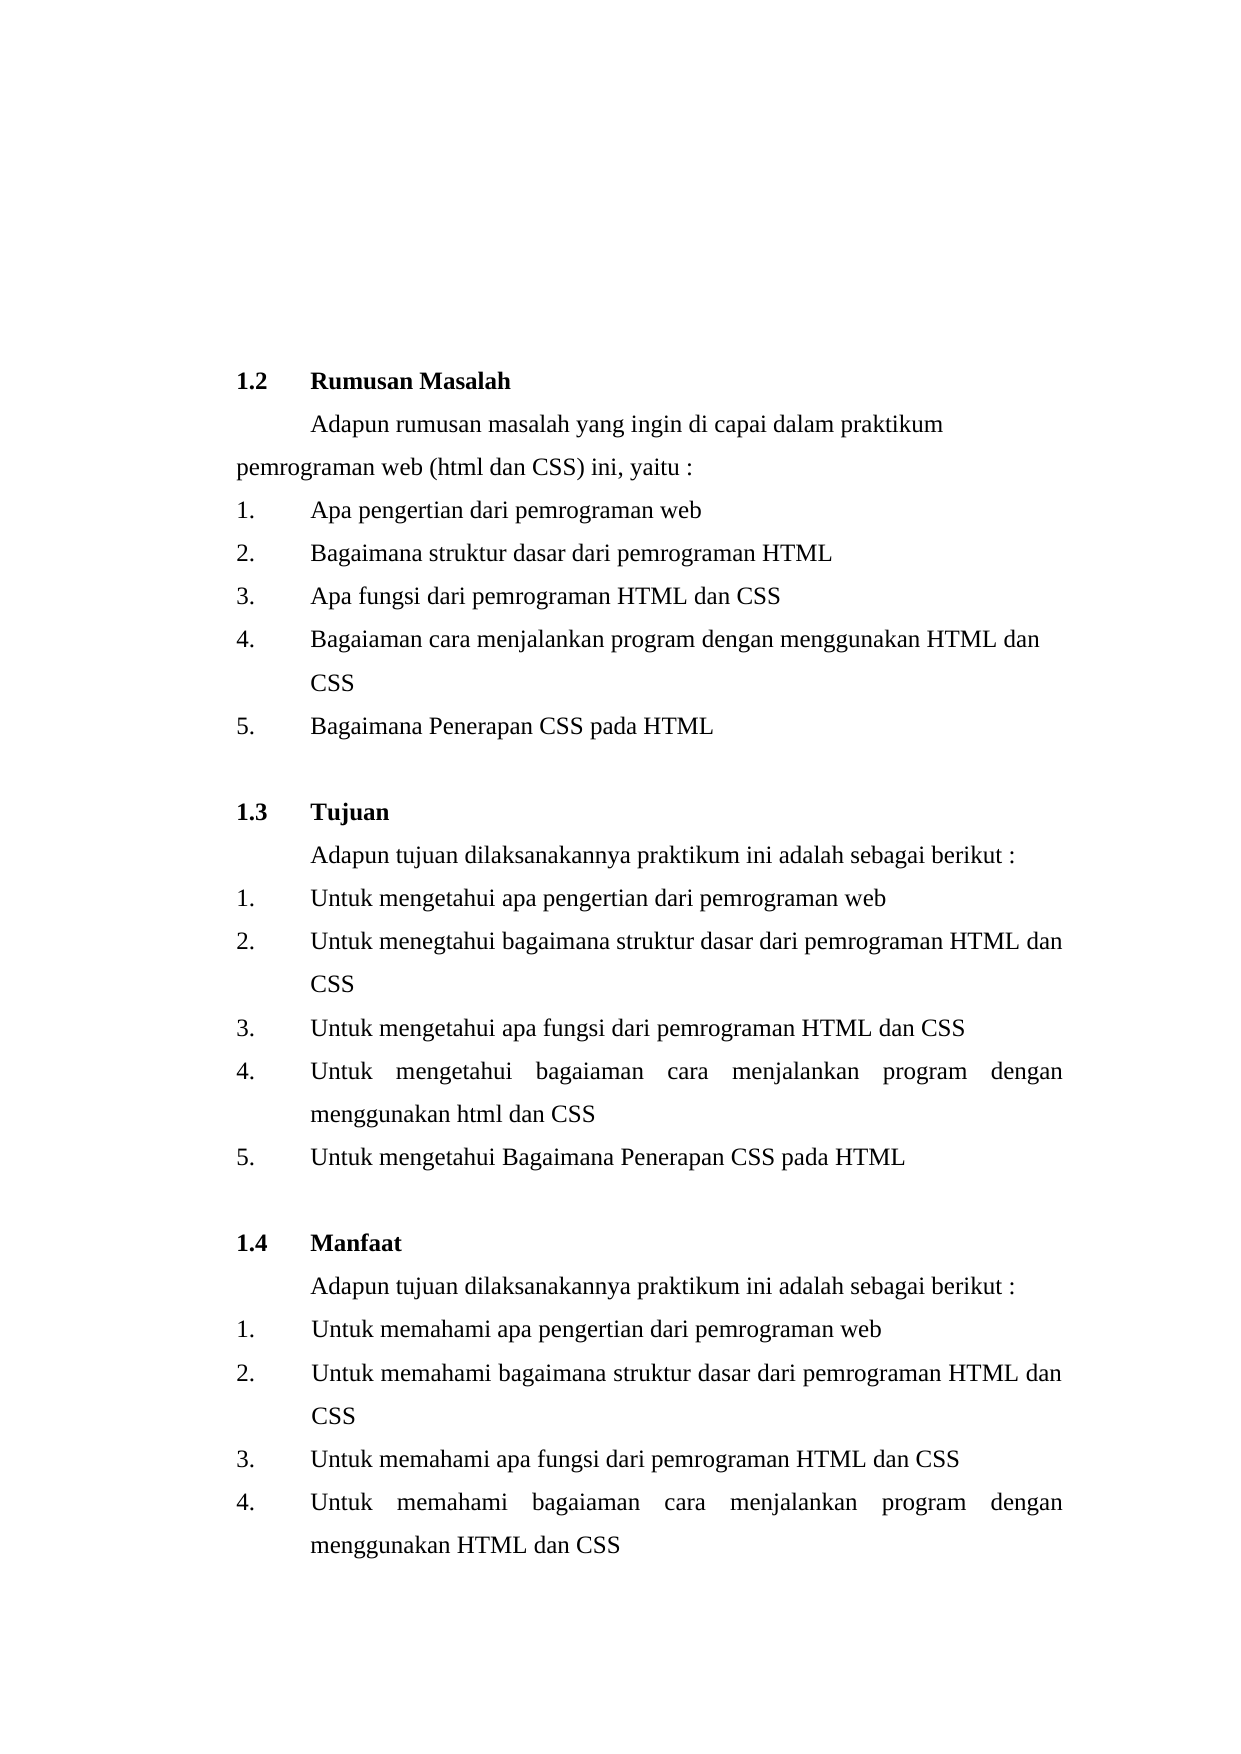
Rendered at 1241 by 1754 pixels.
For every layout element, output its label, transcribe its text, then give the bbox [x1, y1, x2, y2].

list Untuk memahami bagaimana struktur dasar dari pemrograman HTML dan CSS [236, 1358, 1063, 1429]
list Adapun rumusan masalah yang ingin di capai dalam praktikum pemrograman web (html dan CSS) ini, yaitu : [236, 409, 1063, 481]
list Untuk mengetahui apa pengertian dari pemrograman web [236, 883, 1063, 912]
list Apa fungsi dari pemrograman HTML dan CSS [236, 581, 1063, 610]
list Apa pengertian dari pemrograman web [236, 495, 1063, 524]
list Untuk mengetahui apa fungsi dari pemrograman HTML dan CSS [236, 1013, 1063, 1041]
list Untuk memahami apa fungsi dari pemrograman HTML dan CSS [236, 1444, 1063, 1473]
list Adapun tujuan dilaksanakannya praktikum ini adalah sebagai berikut : [274, 1271, 1063, 1300]
list Untuk mengetahui bagaiaman cara menjalankan program dengan menggunakan html dan CSS [236, 1056, 1063, 1128]
list Untuk mengetahui Bagaimana Penerapan CSS pada HTML [236, 1142, 1063, 1171]
list Untuk memahami apa pengertian dari pemrograman web [236, 1314, 1063, 1343]
list Adapun tujuan dilaksanakannya praktikum ini adalah sebagai berikut : [310, 840, 1063, 869]
list Manfaat [236, 1228, 1063, 1257]
list Untuk menegtahui bagaimana struktur dasar dari pemrograman HTML dan CSS [236, 926, 1063, 998]
list Bagaimana struktur dasar dari pemrograman HTML [236, 538, 1063, 567]
list Rumusan Masalah [236, 366, 1063, 394]
list Bagaimana Penerapan CSS pada HTML [236, 711, 1063, 739]
list Tujuan [236, 797, 1063, 826]
list Untuk memahami bagaiaman cara menjalankan program dengan menggunakan HTML dan CSS [236, 1487, 1063, 1559]
list Bagaiaman cara menjalankan program dengan menggunakan HTML dan CSS [236, 624, 1063, 696]
